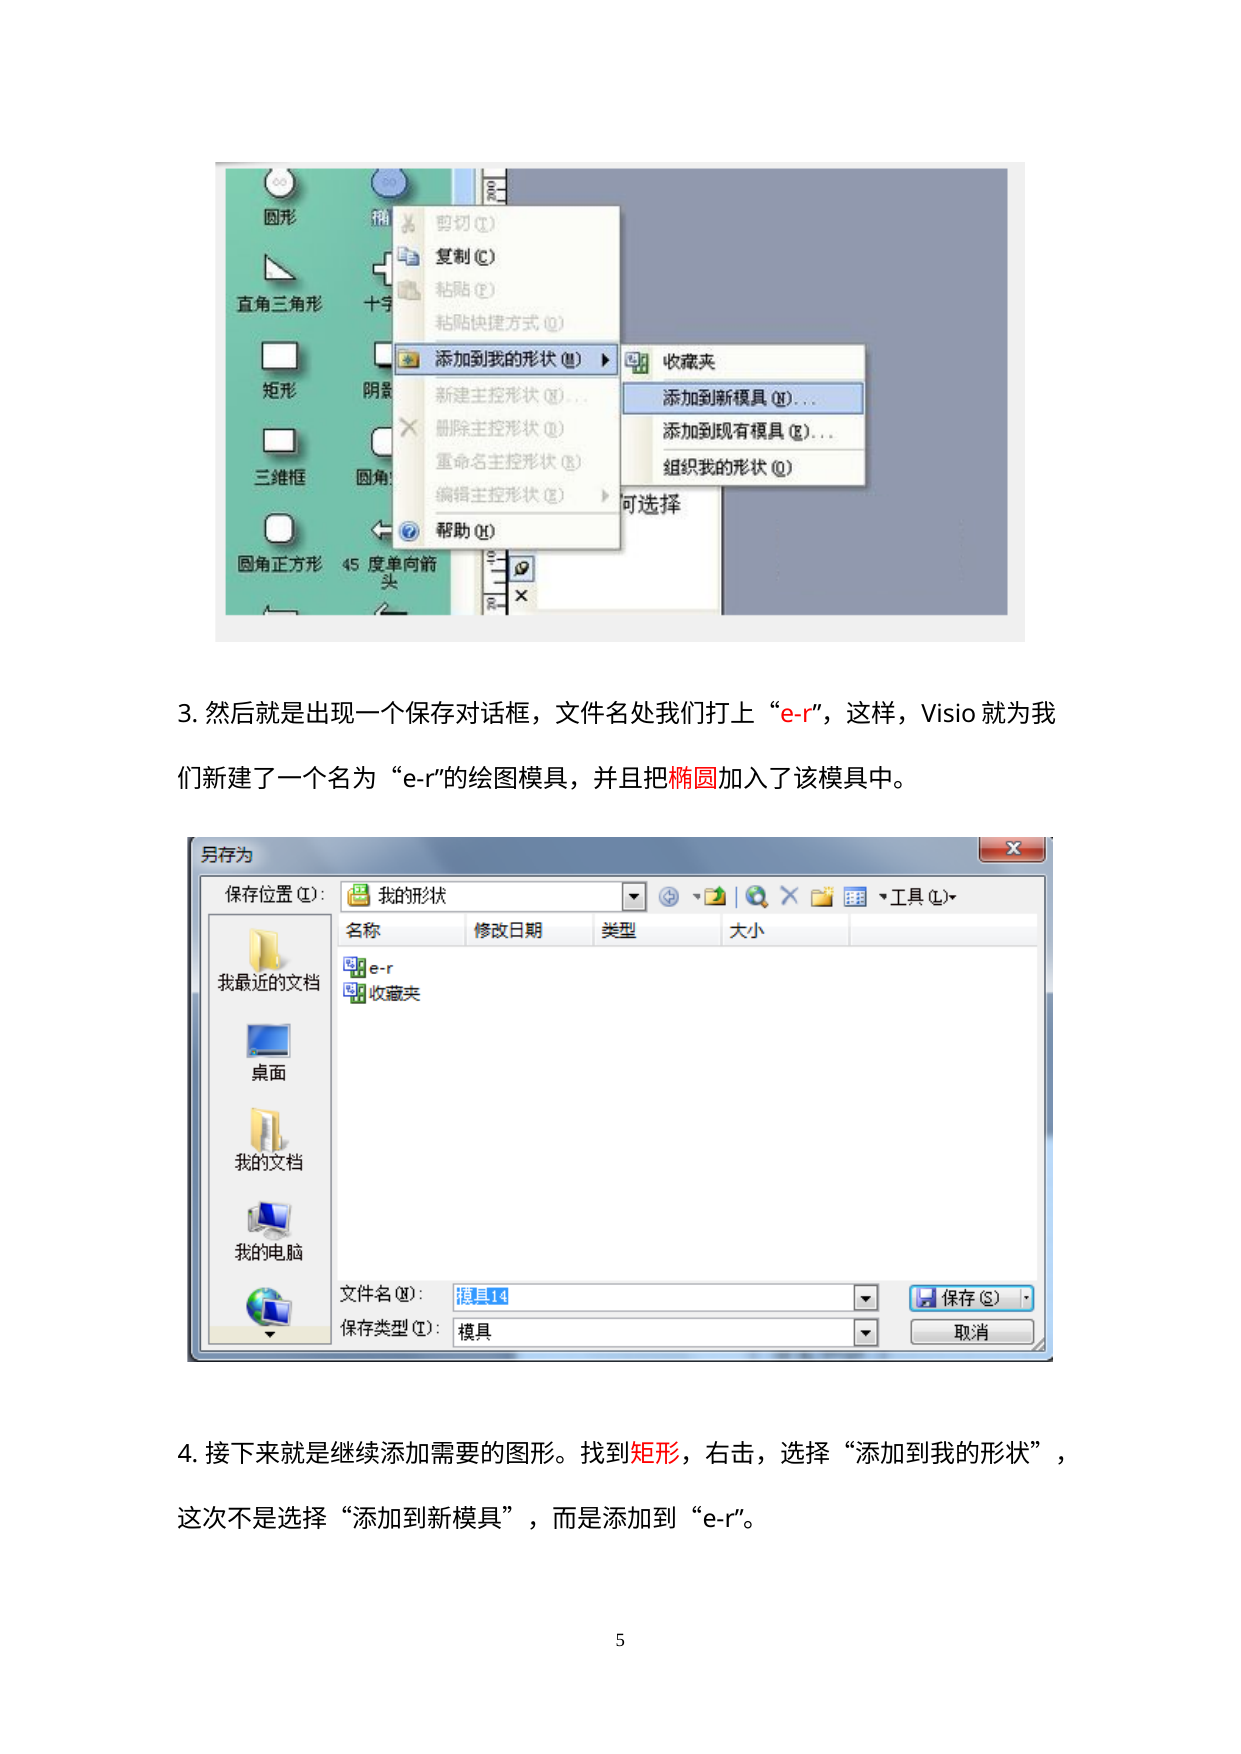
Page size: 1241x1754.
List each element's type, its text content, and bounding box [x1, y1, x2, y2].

text 4. 接下来就是继续添加需要的图形。找到矩形，右击，选择“添加到我的形状”，这次不是选择“添加到新模具”，而是添加到“e-r”。 [177, 1419, 1063, 1549]
text 3. 然后就是出现一个保存对话框，文件名处我们打上“e-r”，这样，Visio就为我们新建了一个名为“e-r”的绘图模具，并且把椭圆加入了该模具中。 [177, 679, 1063, 809]
picture [215, 162, 1025, 642]
picture [187, 837, 1053, 1362]
